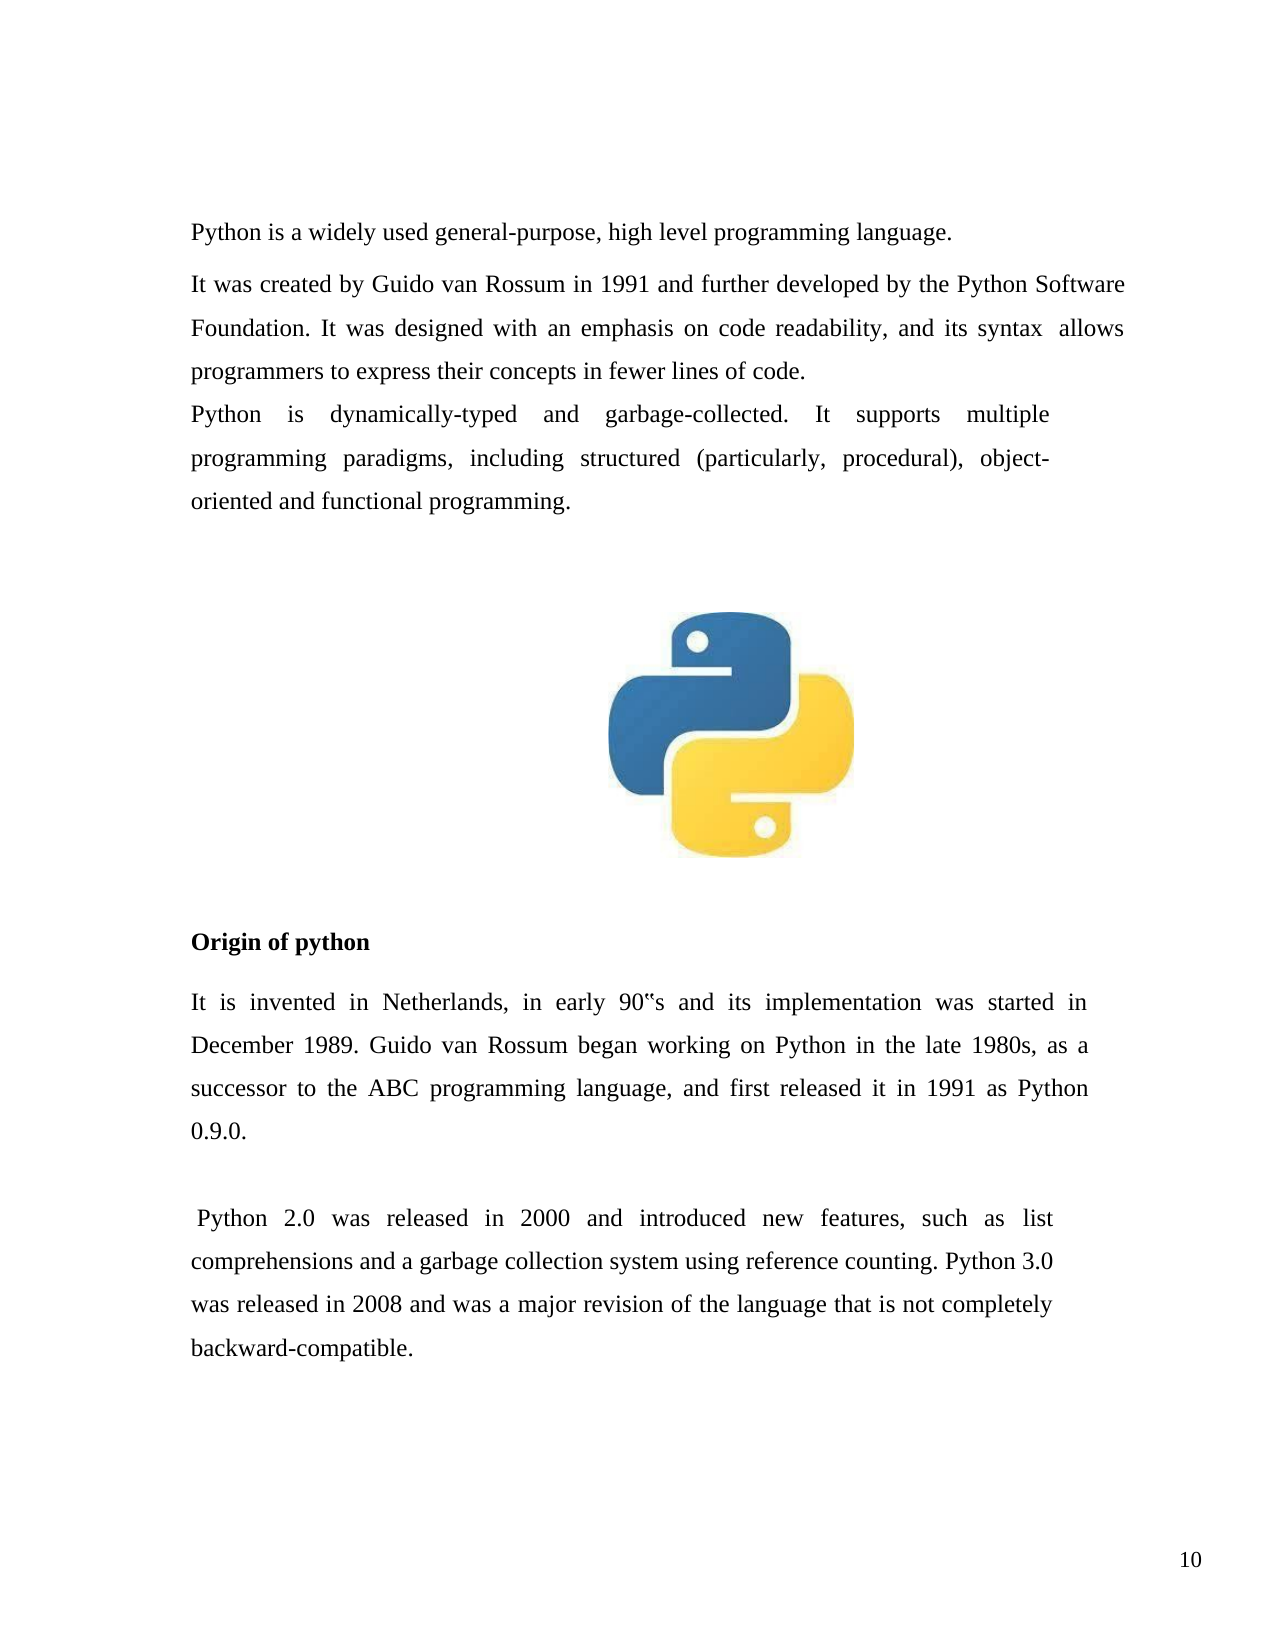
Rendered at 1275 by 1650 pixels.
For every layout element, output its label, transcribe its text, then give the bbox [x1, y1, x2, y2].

subtitle Origin of python [191, 927, 1125, 956]
text It is invented in Netherlands, in early 90‟s and its implementation was started in December 1989. Guido van Rossum began working on Python in the late 1980s, as a successor to the ABC programming language, and first released it in 1991 as Python 0.9.0. [191, 987, 1088, 1145]
text Python 2.0 was released in 2000 and introduced new features, such as list comprehensions and a garbage collection system using reference counting. Python 3.0 was released in 2008 and was a major revision of the language that is not completely backward-compatible. [191, 1203, 1053, 1361]
text It was created by Guido van Rossum in 1991 and further developed by the Python Software Foundation. It was designed with an emphasis on code readability, and its syntax allows programmers to express their concepts in fewer lines of code. [191, 269, 1125, 384]
text Python is a widely used general-purpose, high level programming language. [191, 217, 1125, 246]
picture [608, 612, 855, 858]
text Python is dynamically-typed and garbage-collected. It supports multiple programming paradigms, including structured (particularly, procedural), object-oriented and functional programming. [191, 399, 1050, 514]
